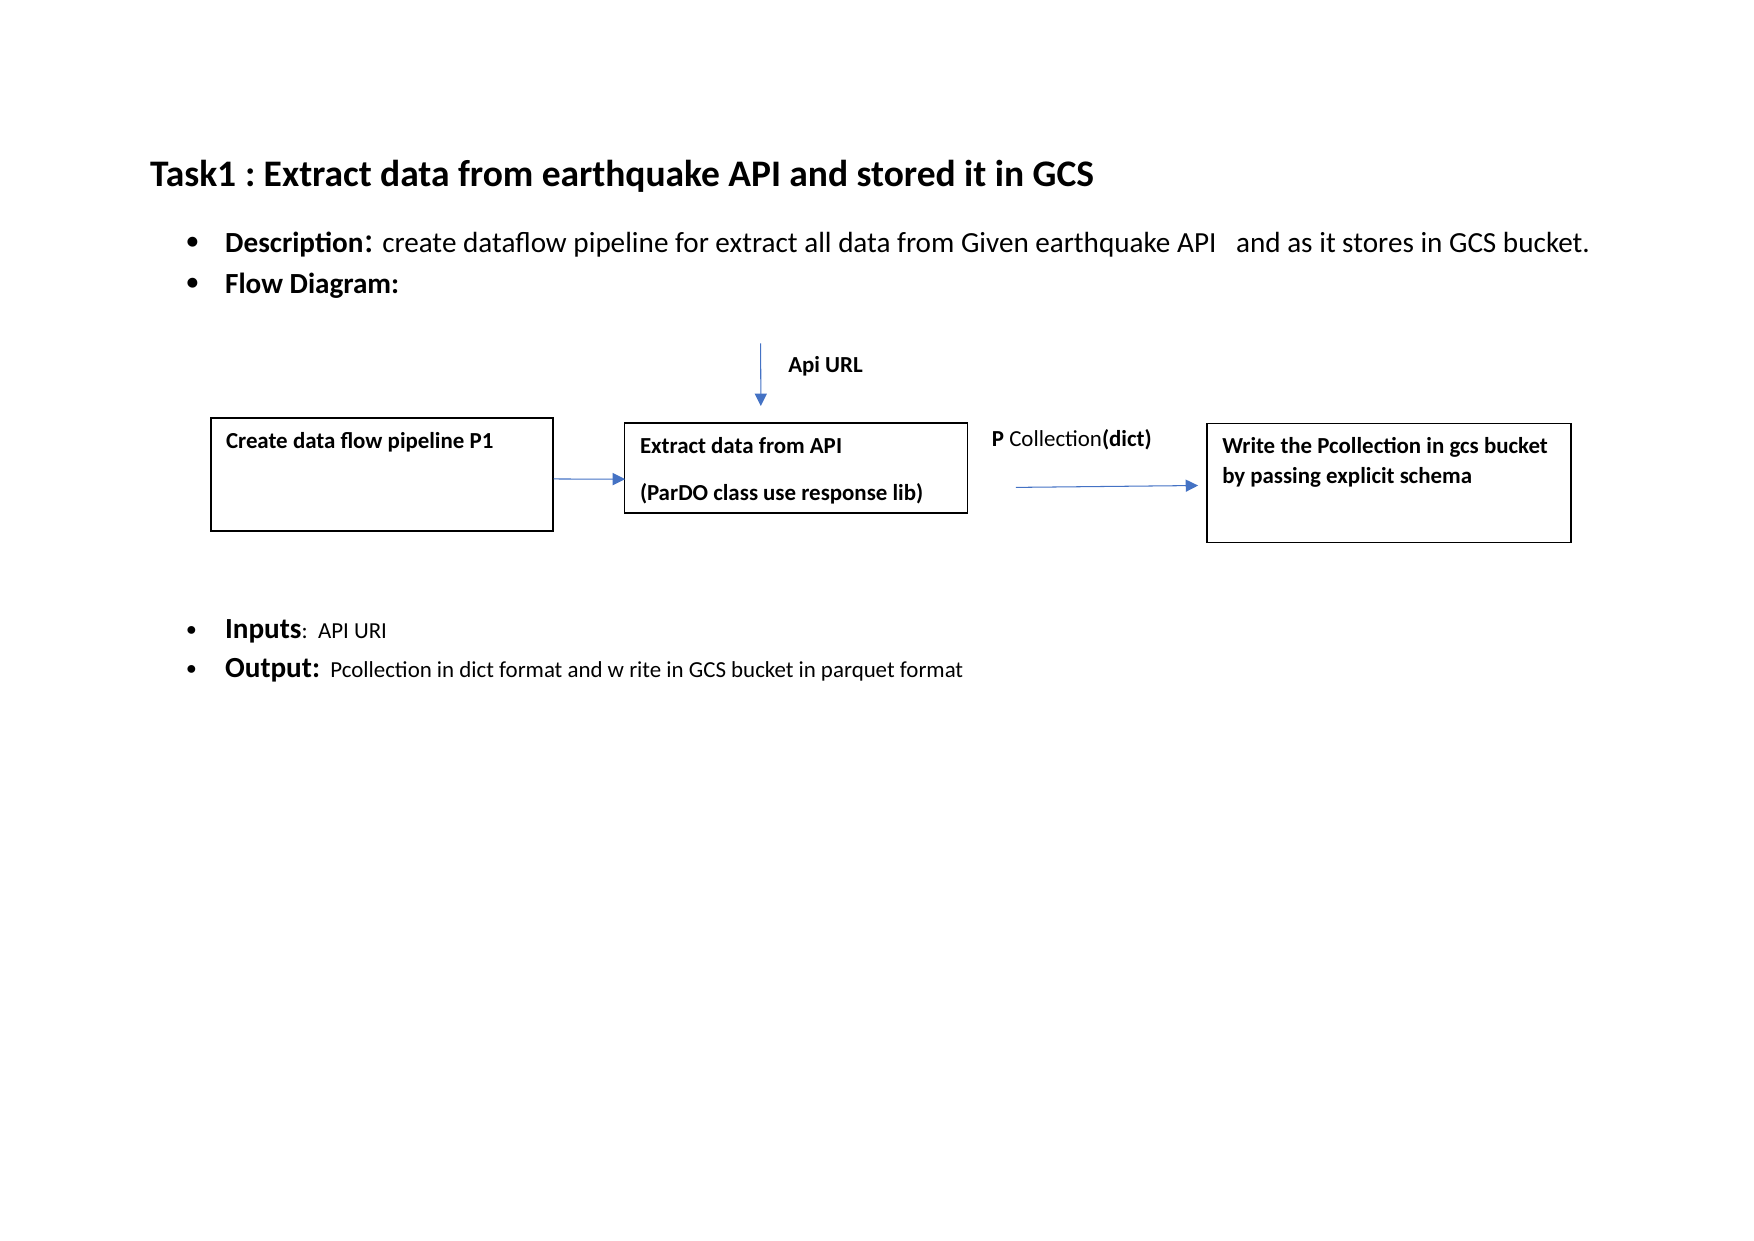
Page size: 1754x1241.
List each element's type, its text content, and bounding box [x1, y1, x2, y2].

list Description: create dataflow pipeline for extract all data from Given earthquake API and as it stores in GCS bucket. [187, 216, 1604, 262]
text Task1 : Extract data from earthquake API and stored it in GCS [150, 150, 1604, 196]
list Flow Diagram: [187, 266, 1604, 301]
list Inputs: API URI [187, 610, 1604, 646]
list Output: Pcollection in dict format and w rite in GCS bucket in parquet format [187, 649, 1604, 684]
